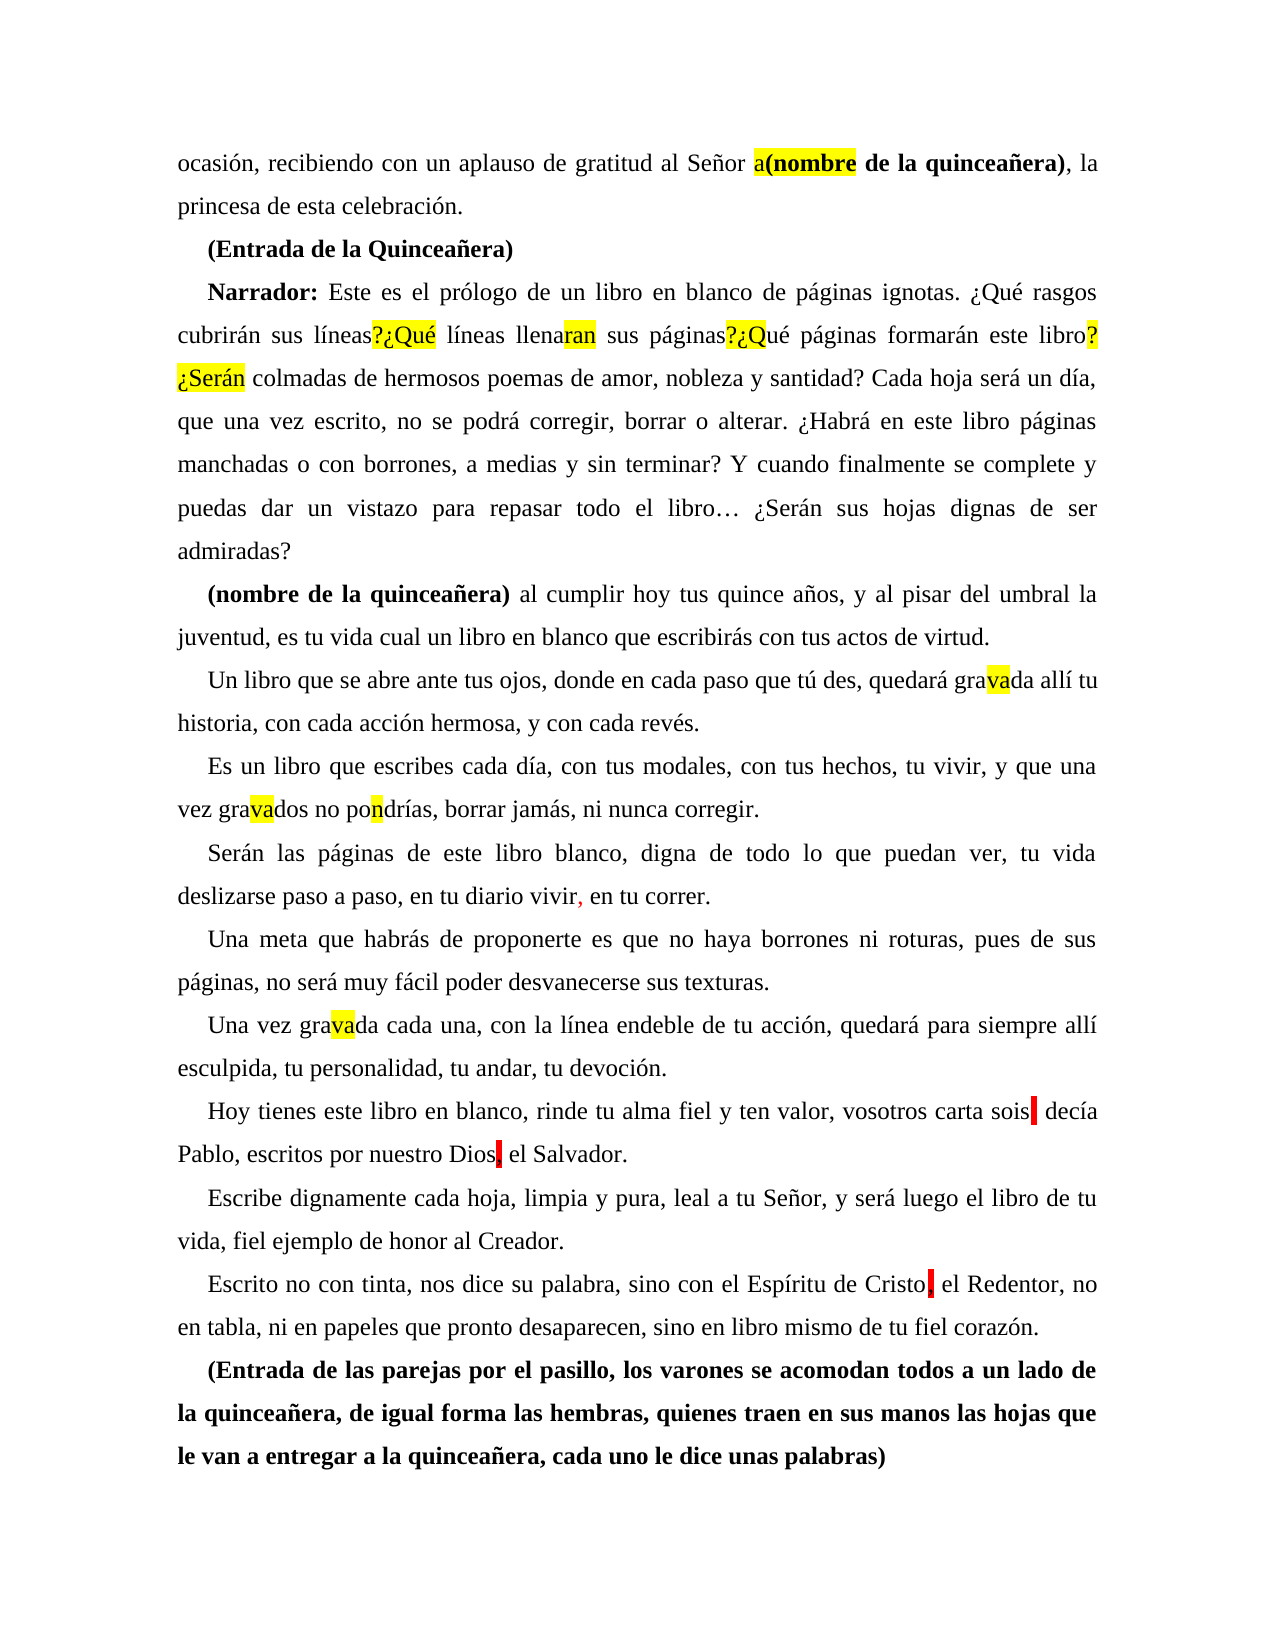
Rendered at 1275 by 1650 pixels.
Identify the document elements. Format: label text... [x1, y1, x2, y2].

text (Entrada de las parejas por el pasillo, los varones se acomodan todos a un lado de la quinceañera, de igual forma las hembras, quienes traen en sus manos las hojas que le van a entregar a la quinceañera, cada uno le dice unas palabras) [177, 1355, 1098, 1470]
text (nombre de la quinceañera) al cumplir hoy tus quince años, y al pisar del umbral la juventud, es tu vida cual un libro en blanco que escribirás con tus actos de virtud. [177, 579, 1098, 651]
text Serán las páginas de este libro blanco, digna de todo lo que puedan ver, tu vida deslizarse paso a paso, en tu diario vivir, en tu correr. [177, 838, 1098, 909]
text Es un libro que escribes cada día, con tus modales, con tus hechos, tu vivir, y que una vez gravados no pondrías, borrar jamás, ni nunca corregir. [177, 751, 1098, 823]
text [177, 148, 1098, 219]
text Una meta que habrás de proponerte es que no haya borrones ni roturas, pues de sus páginas, no será muy fácil poder desvanecerse sus texturas. [177, 924, 1098, 996]
text Escribe dignamente cada hoja, limpia y pura, leal a tu Señor, y será luego el libro de tu vida, fiel ejemplo de honor al Creador. [177, 1183, 1098, 1254]
text Una vez gravada cada una, con la línea endeble de tu acción, quedará para siempre allí esculpida, tu personalidad, tu andar, tu devoción. [177, 1010, 1098, 1082]
text Escrito no con tinta, nos dice su palabra, sino con el Espíritu de Cristo, el Redentor, no en tabla, ni en papeles que pronto desaparecen, sino en libro mismo de tu fiel corazón. [177, 1269, 1098, 1341]
text (Entrada de la Quinceañera) [177, 234, 1098, 263]
text Narrador: Este es el prólogo de un libro en blanco de páginas ignotas. ¿Qué rasgos cubrirán sus líneas?¿Qué líneas llenaran sus páginas?¿Qué páginas formarán este libro?¿Serán colmadas de hermosos poemas de amor, nobleza y santidad? Cada hoja será un día, que una vez escrito, no se podrá corregir, borrar o alterar. ¿Habrá en este libro páginas manchadas o con borrones, a medias y sin terminar? Y cuando finalmente se complete y puedas dar un vistazo para repasar todo el libro… ¿Serán sus hojas dignas de ser admiradas? [177, 277, 1098, 564]
text Hoy tienes este libro en blanco, rinde tu alma fiel y ten valor, vosotros carta sois, decía Pablo, escritos por nuestro Dios, el Salvador. [177, 1096, 1098, 1168]
text Un libro que se abre ante tus ojos, donde en cada paso que tú des, quedará gravada allí tu historia, con cada acción hermosa, y con cada revés. [177, 665, 1098, 737]
